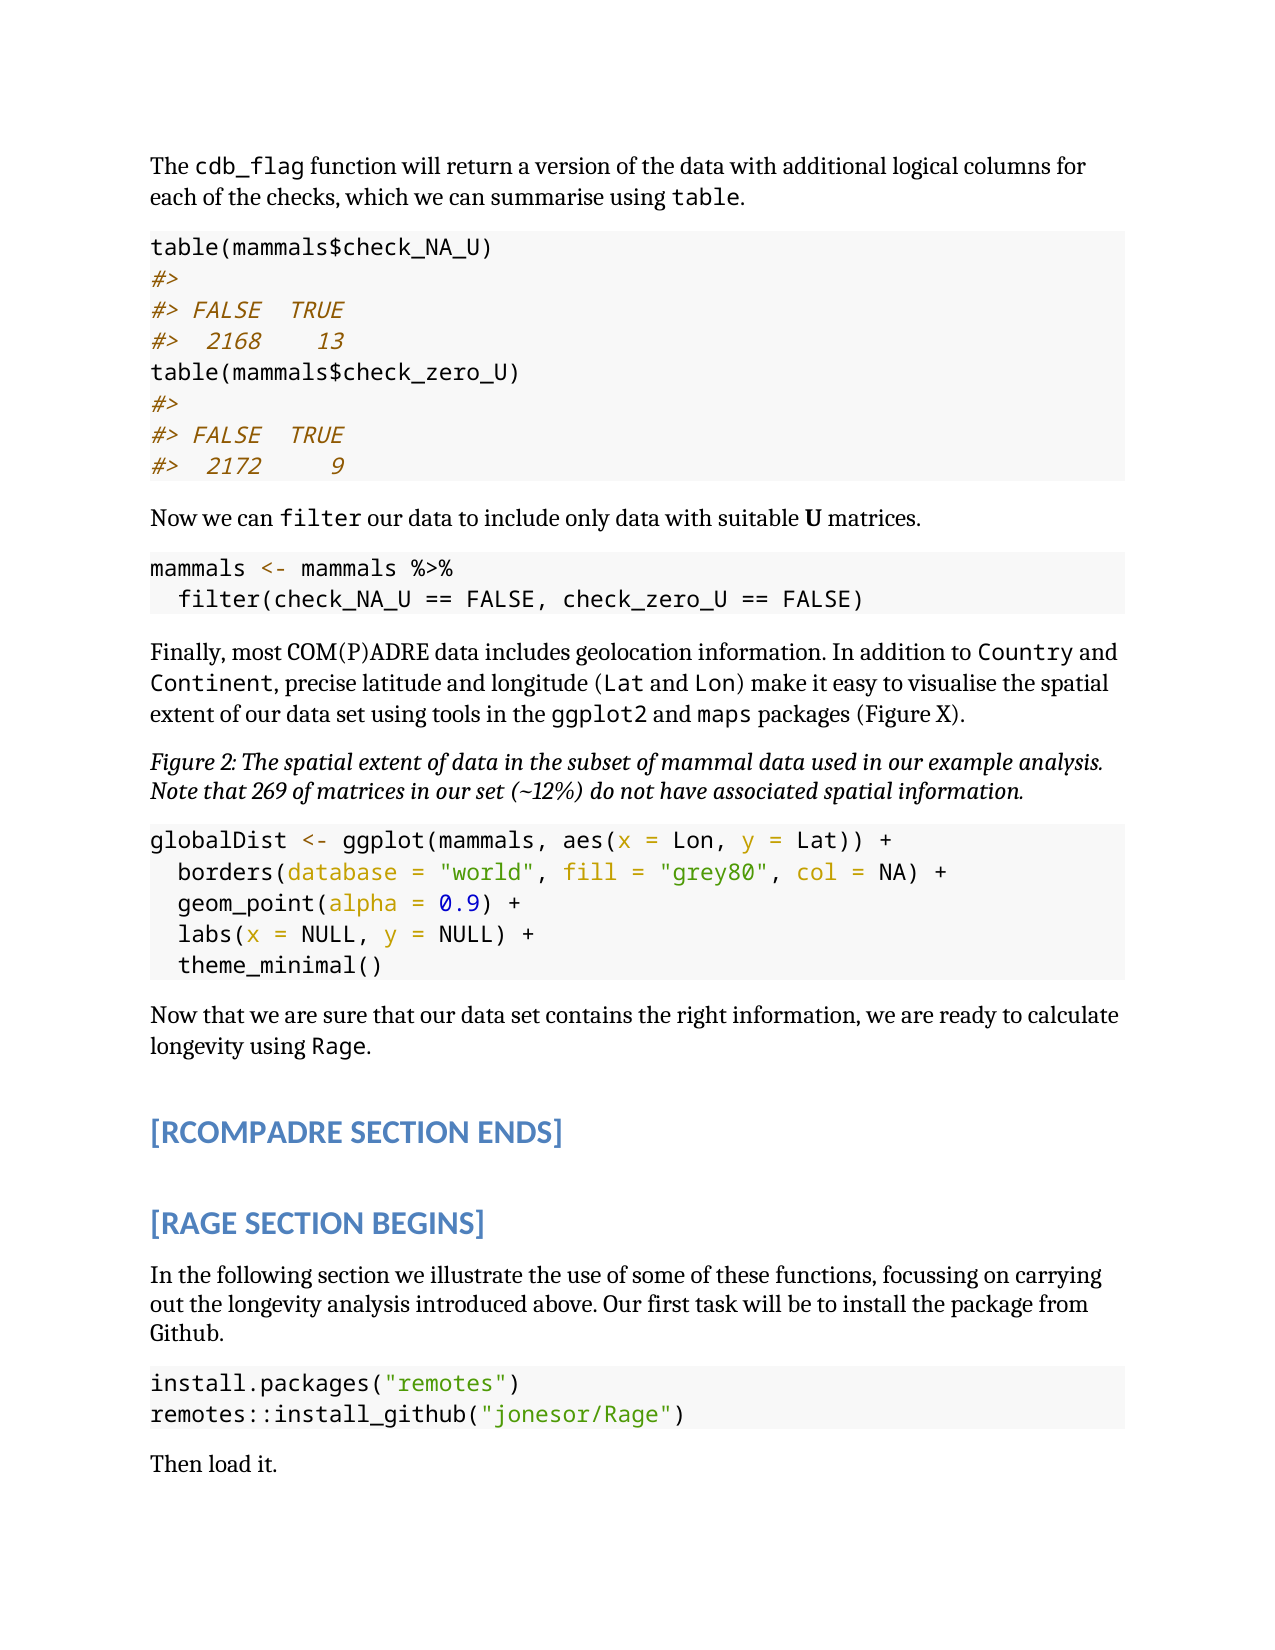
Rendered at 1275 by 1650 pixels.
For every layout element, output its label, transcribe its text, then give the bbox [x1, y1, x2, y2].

text Figure 2: The spatial extent of data in the subset of mammal data used in our example analysis. Note that 269 of matrices in our set (~12%) do not have associated spatial information. [150, 748, 1125, 805]
text mammals <- mammals %>% filter(check_NA_U == FALSE, check_zero_U == FALSE) [452, 552, 1125, 614]
text install.packages("remotes") remotes::install_github("jonesor/Rage") [521, 1366, 1125, 1429]
subtitle [RCOMPADRE SECTION ENDS] [150, 1111, 1125, 1152]
subtitle [RAGE SECTION BEGINS] [150, 1202, 1125, 1243]
text Now we can filter our data to include only data with suitable U matrices. [150, 502, 1125, 533]
text Finally, most COM(P)ADRE data includes geolocation information. In addition to Country and Continent, precise latitude and longitude (Lat and Lon) make it easy to visualise the spatial extent of our data set using tools in the ggplot2 and maps packages (Figure X). [150, 635, 1125, 729]
text globalDist <- ggplot(mammals, aes(x = Lon, y = Lat)) + borders(database = "world", fill = "grey80", col = NA) + geom_point(alpha = 0.9) + labs(x = NULL, y = NULL) + theme_minimal() [384, 824, 1125, 980]
text In the following section we illustrate the use of some of these functions, focussing on carrying out the longevity analysis introduced above. Our first task will be to install the package from Github. [150, 1261, 1125, 1348]
text table(mammals$check_NA_U) #> #> FALSE TRUE #> 2168 13 table(mammals$check_zero_U) #> #> FALSE TRUE #> 2172 9 [150, 231, 1125, 481]
text Then load it. [150, 1450, 1125, 1478]
text The cdb_flag function will return a version of the data with additional logical columns for each of the checks, which we can summarise using table. [150, 150, 1125, 212]
text Now that we are sure that our data set contains the right information, we are ready to calculate longevity using Rage. [150, 1001, 1125, 1061]
